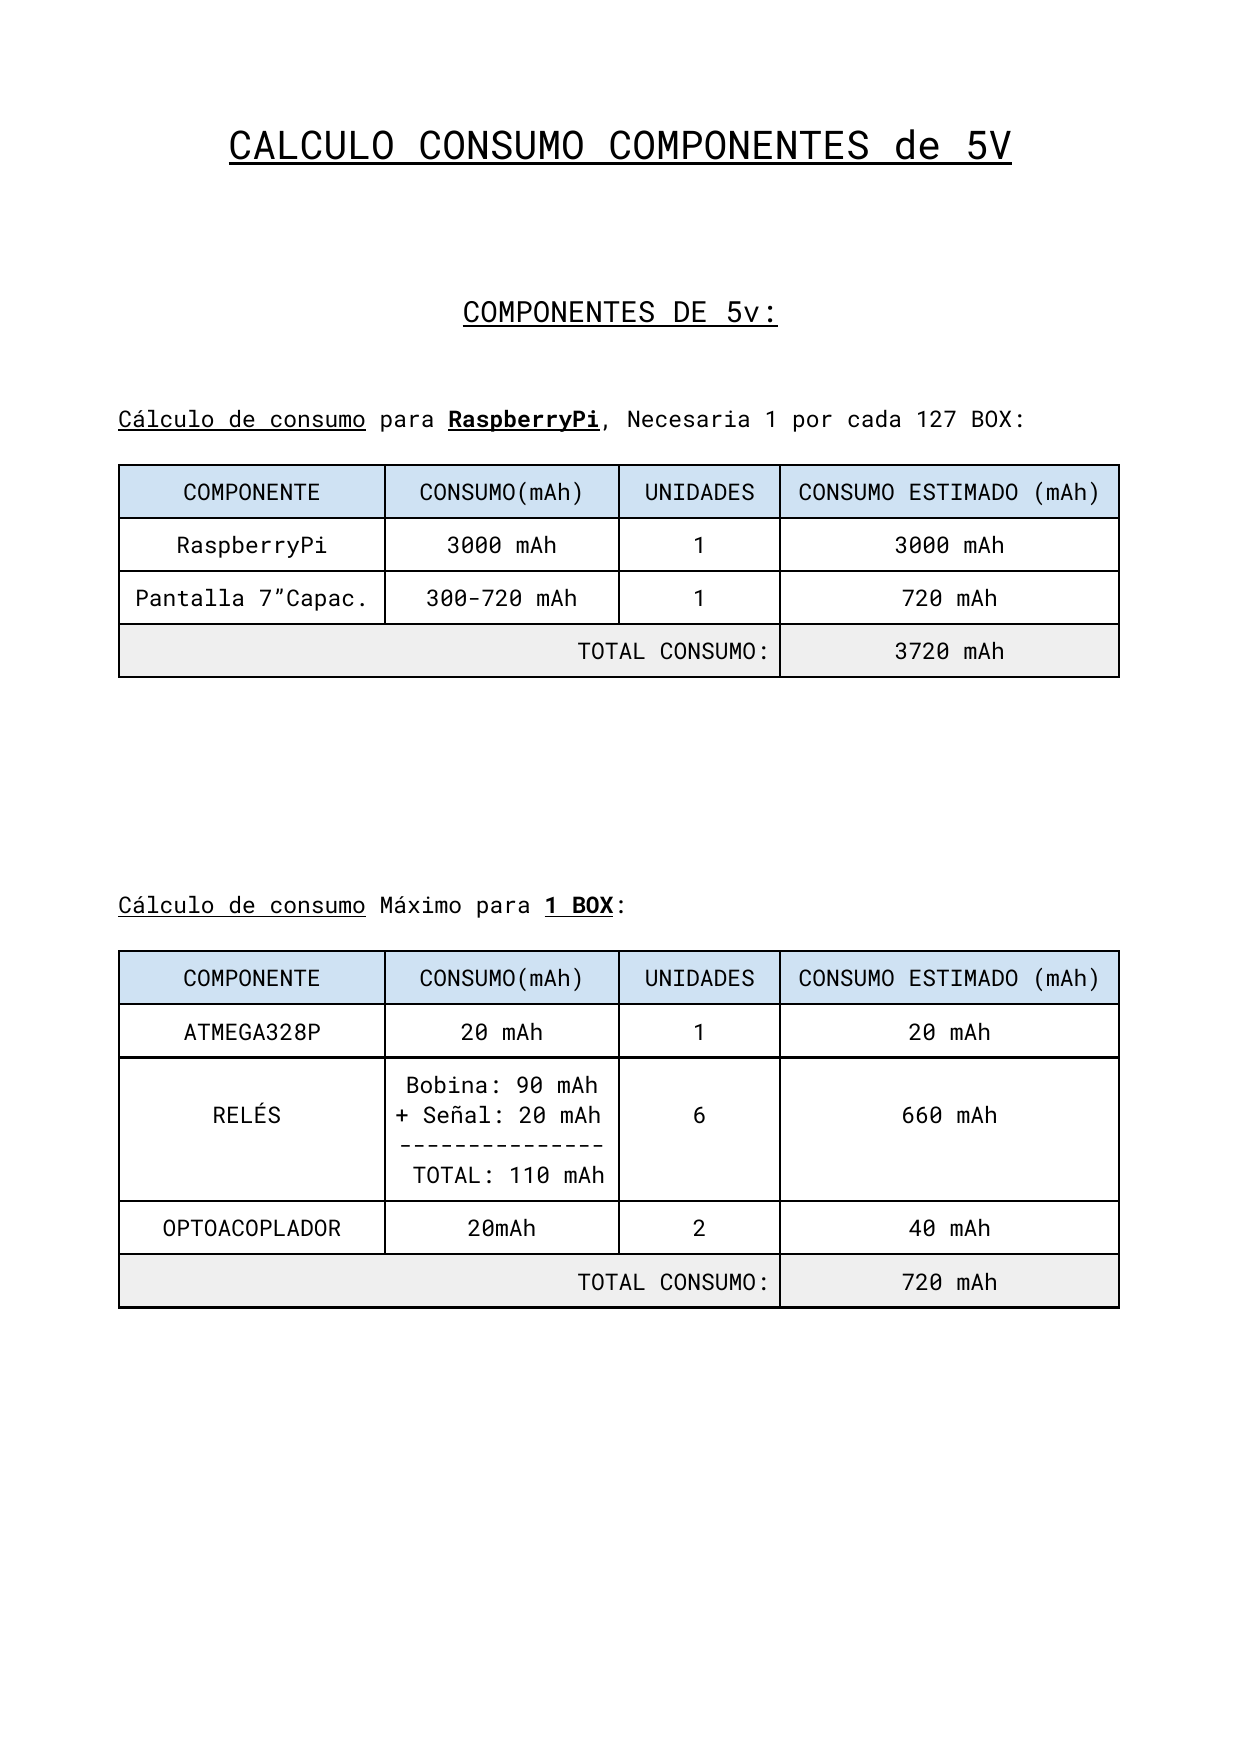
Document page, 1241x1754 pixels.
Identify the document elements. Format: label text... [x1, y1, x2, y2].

table_cell TOTAL CONSUMO: [120, 625, 779, 676]
table_cell ATMEGA328P [120, 1005, 384, 1056]
table_cell Bobina: 90 mAh + Señal: 20 mAh --------------- TOTAL: 110 mAh [386, 1059, 618, 1200]
table_cell 3000 mAh [386, 519, 618, 570]
table_cell 3720 mAh [781, 625, 1118, 676]
table_cell 20mAh [386, 1202, 618, 1253]
table_cell 40 mAh [781, 1202, 1118, 1253]
table_header CONSUMO(mAh) [386, 952, 618, 1003]
table_cell 300-720 mAh [386, 572, 618, 623]
text Cálculo de consumo para RaspberryPi, Necesaria 1 por cada 127 BOX: [118, 403, 1122, 433]
table_header CONSUMO ESTIMADO (mAh) [781, 466, 1118, 517]
title CALCULO CONSUMO COMPONENTES de 5V [118, 118, 1122, 170]
table_cell 2 [620, 1202, 779, 1253]
text Cálculo de consumo Máximo para 1 BOX: [118, 890, 1122, 920]
table_cell OPTOACOPLADOR [120, 1202, 384, 1253]
table_cell 720 mAh [781, 572, 1118, 623]
subtitle COMPONENTES DE 5v: [118, 292, 1122, 330]
table_cell TOTAL CONSUMO: [120, 1255, 779, 1306]
table_header COMPONENTE [120, 952, 384, 1003]
table_header CONSUMO ESTIMADO (mAh) [781, 952, 1118, 1003]
table_cell 1 [620, 519, 779, 570]
table_cell 660 mAh [781, 1059, 1118, 1200]
table_cell 20 mAh [386, 1005, 618, 1056]
table_cell Pantalla 7”Capac. [120, 572, 384, 623]
table_header CONSUMO(mAh) [386, 466, 618, 517]
table_cell 3000 mAh [781, 519, 1118, 570]
table_header UNIDADES [620, 952, 779, 1003]
table_cell RELÉS [120, 1059, 384, 1200]
table_cell 6 [620, 1059, 779, 1200]
table_cell 20 mAh [781, 1005, 1118, 1056]
table_header COMPONENTE [120, 466, 384, 517]
table_header UNIDADES [620, 466, 779, 517]
table_cell 1 [620, 1005, 779, 1056]
table_cell 720 mAh [781, 1255, 1118, 1306]
table_cell RaspberryPi [120, 519, 384, 570]
table_cell 1 [620, 572, 779, 623]
